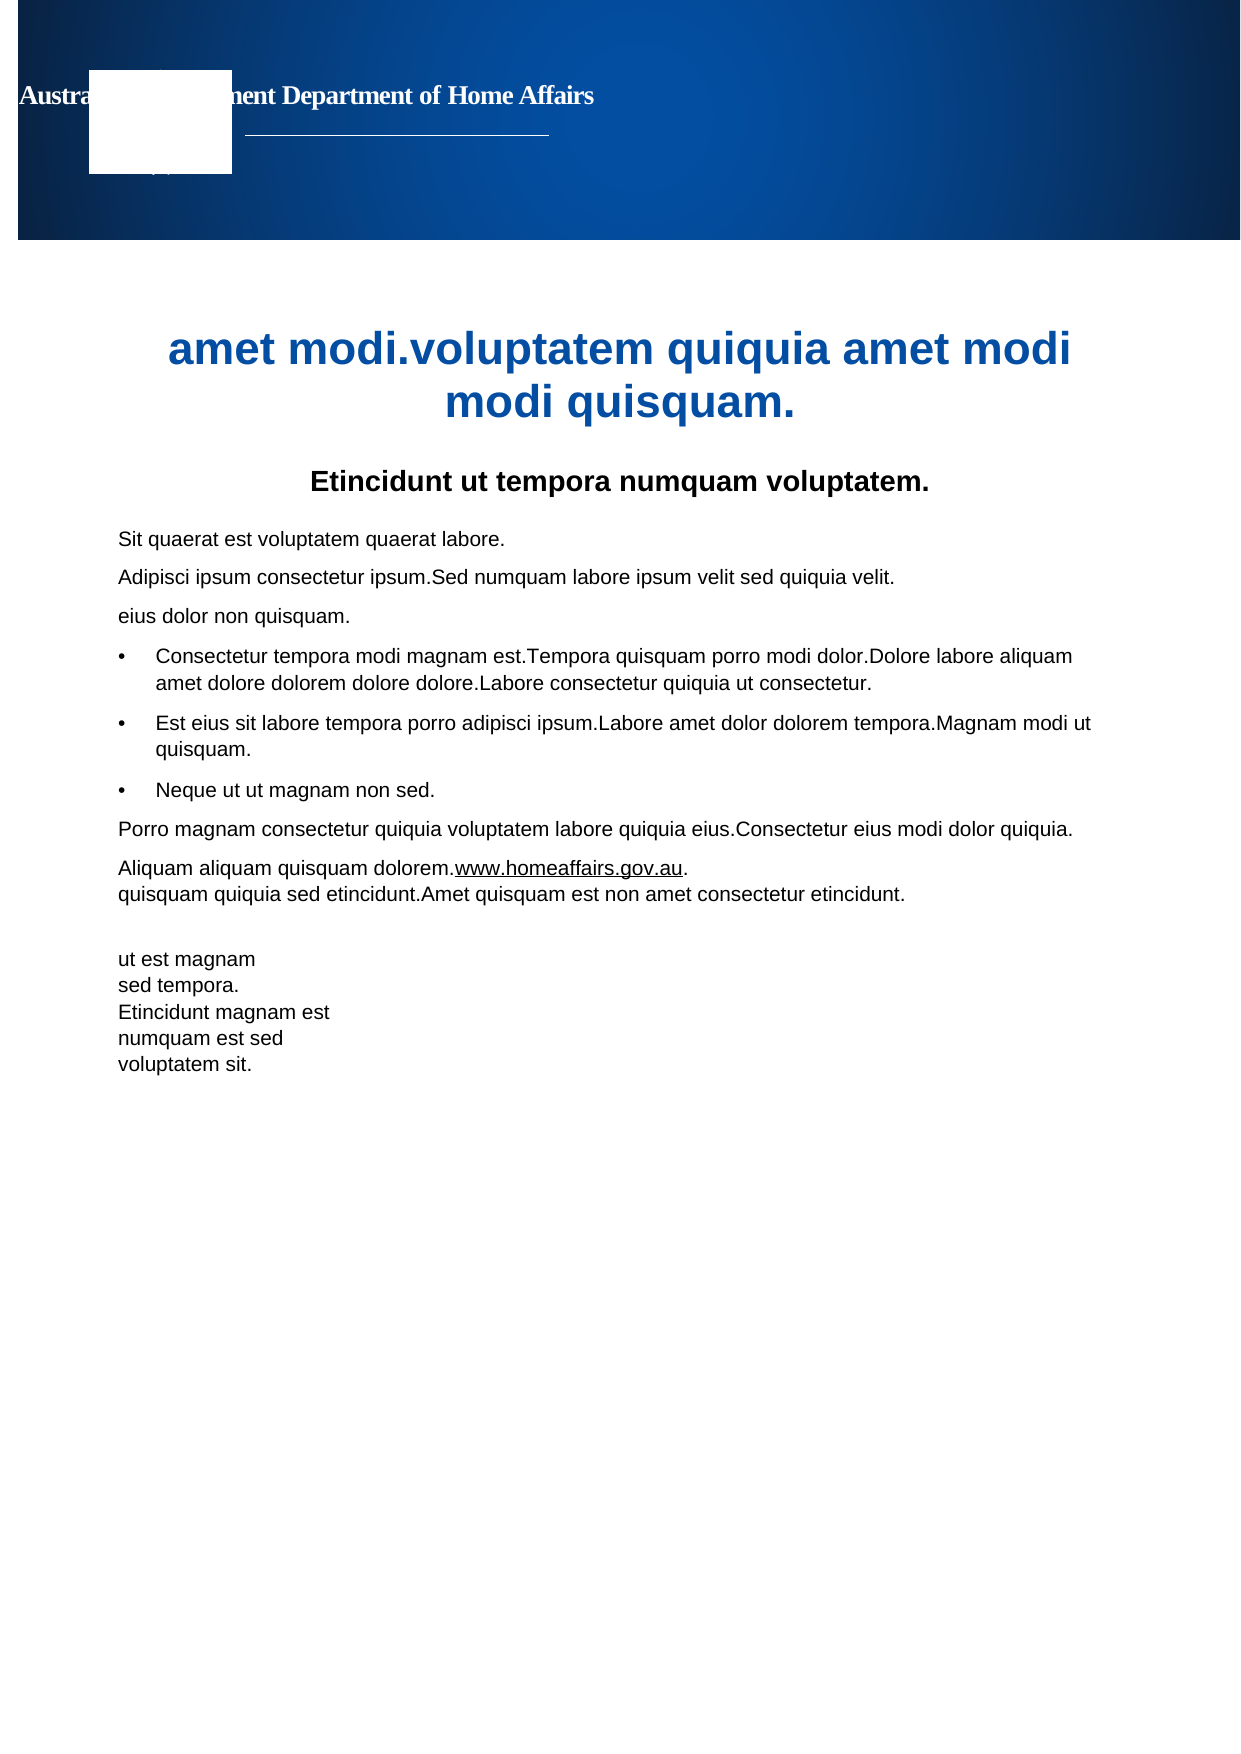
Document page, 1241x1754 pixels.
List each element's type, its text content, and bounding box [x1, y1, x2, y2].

picture [24, 89, 29, 97]
text eius dolor non quisquam. [118, 604, 1240, 628]
text Porro magnam consectetur quiquia voluptatem labore quiquia eius.Consectetur eius modi dolor quiquia. [118, 816, 1119, 840]
text quisquam quiquia sed etincidunt.Amet quisquam est non amet consectetur etincidunt. [118, 882, 1110, 906]
list Est eius sit labore tempora porro adipisci ipsum.Labore amet dolor dolorem tempora.Magnam modi ut quisquam. [118, 711, 1103, 761]
list Neque ut ut magnam non sed. [118, 778, 1100, 802]
title amet modi.voluptatem quiquia amet modi modi quisquam. [149, 322, 1091, 427]
list Consectetur tempora modi magnam est.Tempora quisquam porro modi dolor.Dolore labore aliquam amet dolore dolorem dolore dolore.Labore consectetur quiquia ut consectetur. [118, 644, 1100, 694]
picture [18, 0, 1241, 240]
text Etincidunt ut tempora numquam voluptatem. [149, 464, 1091, 498]
text Adipisci ipsum consectetur ipsum.Sed numquam labore ipsum velit sed quiquia velit. [118, 565, 1117, 589]
text Sit quaerat est voluptatem quaerat labore. [118, 526, 1103, 550]
text Aliquam aliquam quisquam dolorem.www.homeaffairs.gov.au. [118, 855, 1085, 879]
text ut est magnam sed tempora. [118, 947, 263, 997]
text Etincidunt magnam est numquam est sed voluptatem sit. [118, 999, 374, 1076]
